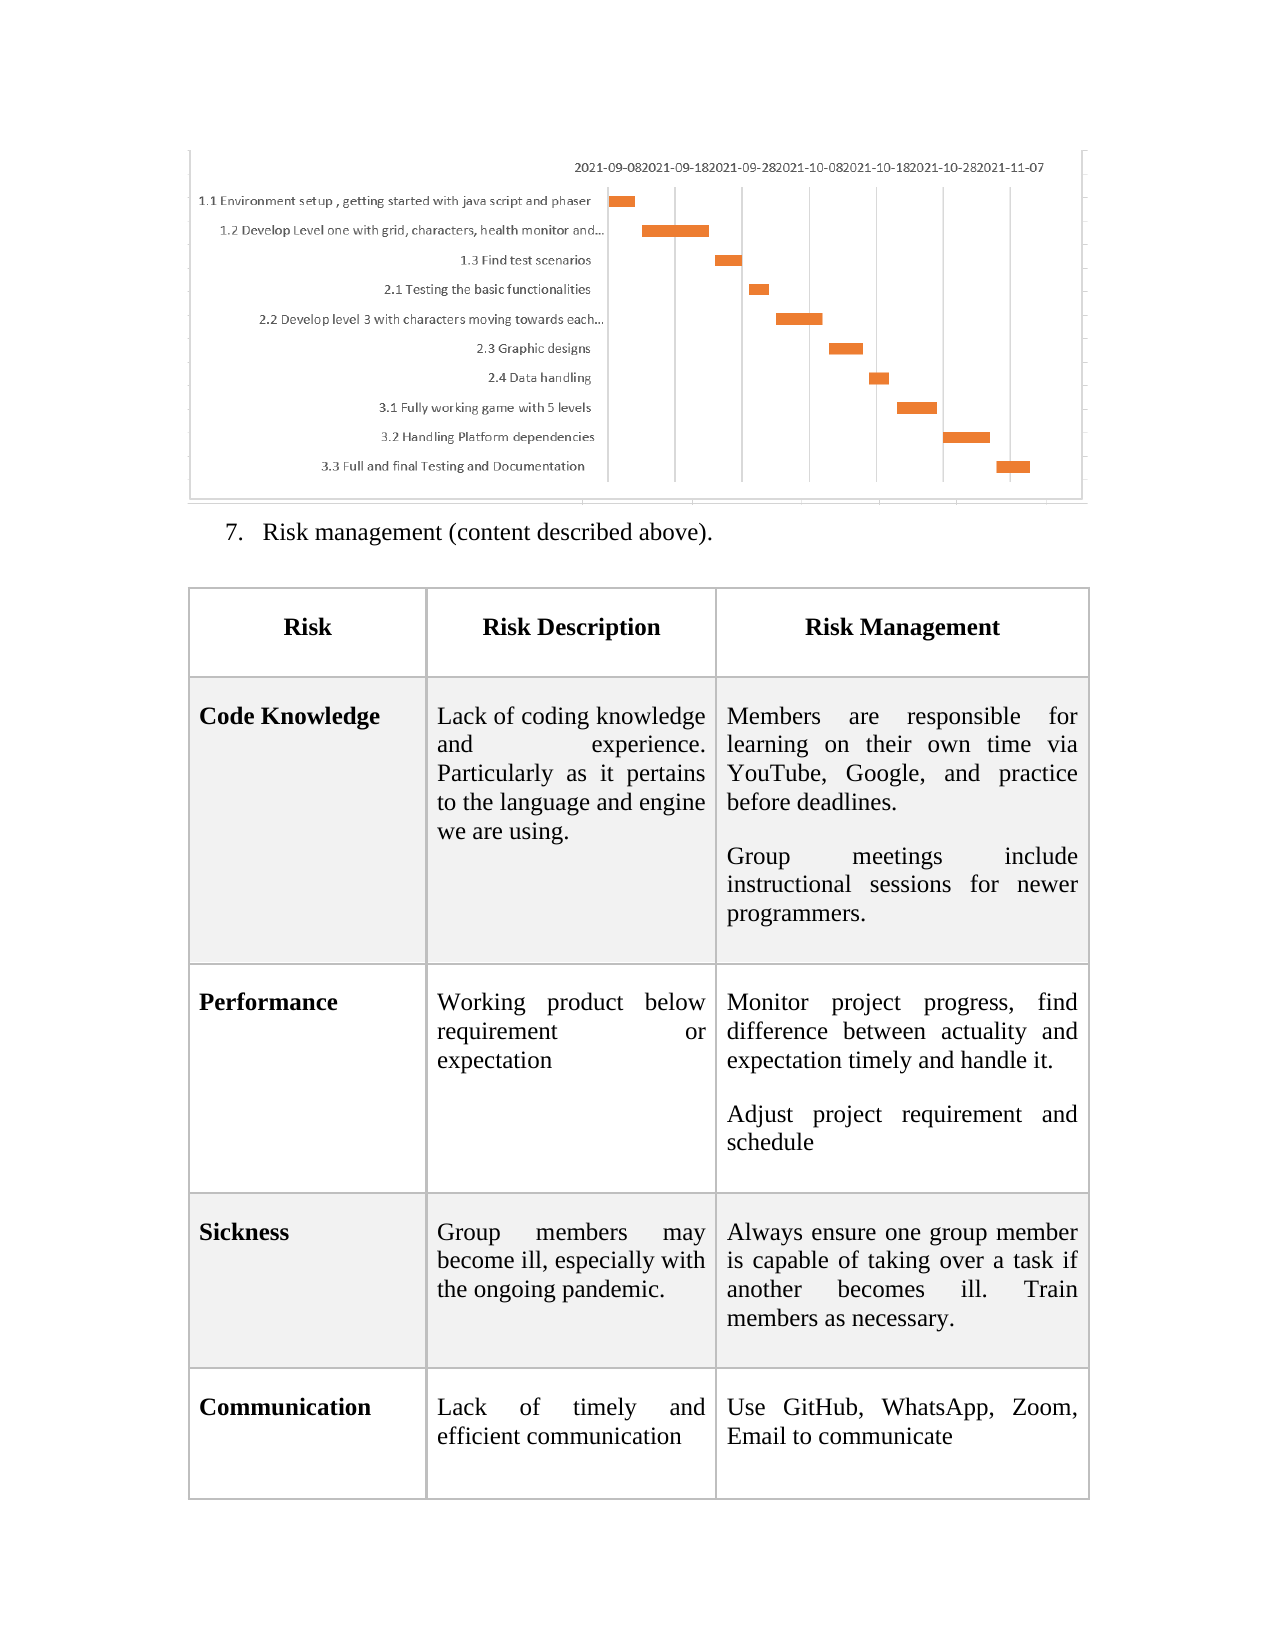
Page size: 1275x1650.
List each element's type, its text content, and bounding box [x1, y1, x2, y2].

table_cell Lack of coding knowledge and experience. Particularly as it pertains to the language and engine we are using. [428, 678, 715, 962]
table_cell Communication [190, 1369, 425, 1498]
table_cell Monitor project progress, find difference between actuality and expectation timely and handle it. Adjust project requirement and schedule [717, 965, 1088, 1192]
list Risk management (content described above). [225, 517, 1087, 545]
picture [187, 150, 1088, 505]
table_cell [428, 1369, 715, 1498]
table_header Risk Description [428, 589, 715, 676]
table_cell Code Knowledge [190, 678, 425, 962]
table_cell Members are responsible for learning on their own time via YouTube, Google, and practice before deadlines. Group meetings include instructional sessions for newer programmers. [717, 678, 1088, 962]
table_cell Always ensure one group member is capable of taking over a task if another becomes ill. Train members as necessary. [717, 1194, 1088, 1367]
table_header Risk Management [717, 589, 1088, 676]
table_cell Group members may become ill, especially with the ongoing pandemic. [428, 1194, 715, 1367]
table_cell Performance [190, 965, 425, 1192]
table_header Risk [190, 589, 425, 676]
table_cell Working product below requirement or expectation [428, 965, 715, 1192]
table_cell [717, 1369, 1088, 1498]
table_cell Sickness [190, 1194, 425, 1367]
